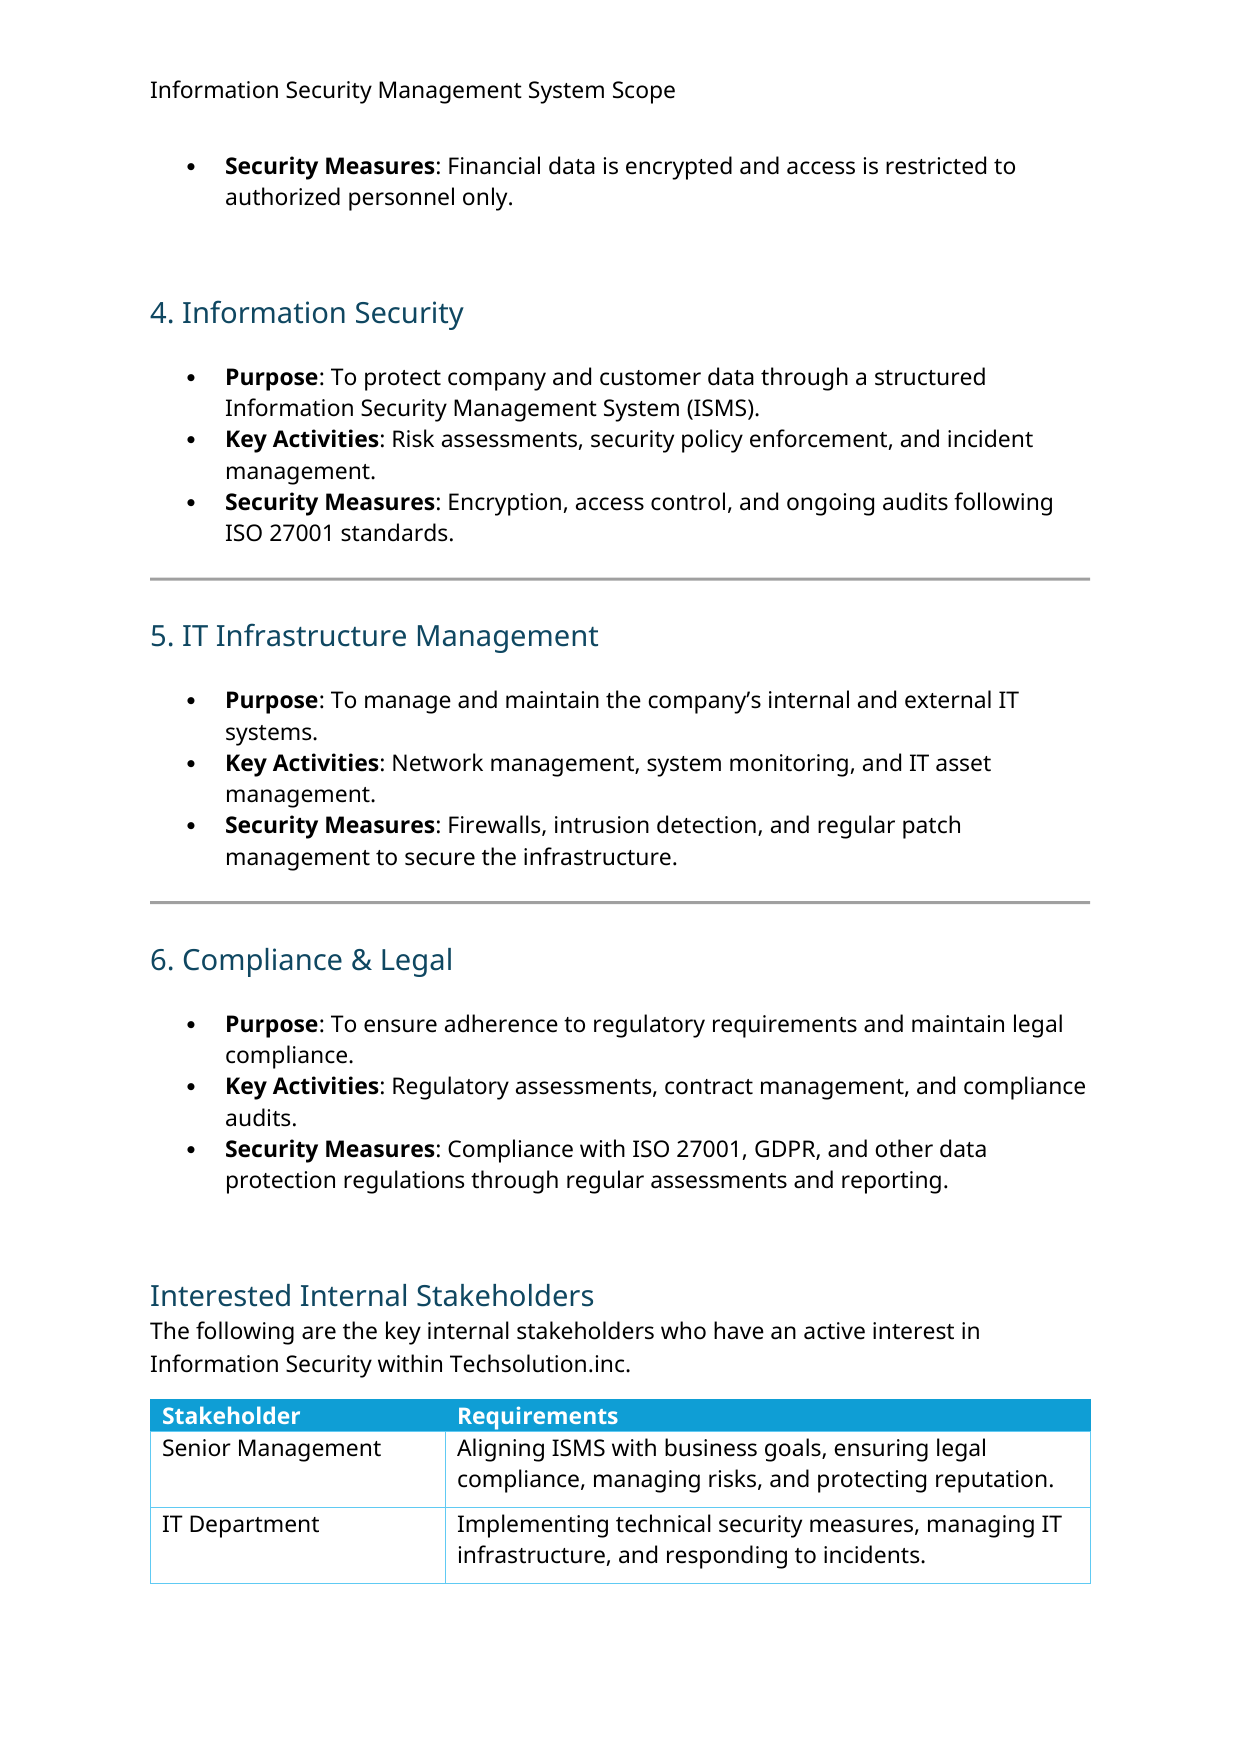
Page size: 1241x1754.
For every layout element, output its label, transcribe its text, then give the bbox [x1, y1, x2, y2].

list Key Activities: Network management, system monitoring, and IT asset management. [187, 747, 1090, 809]
list Purpose: To protect company and customer data through a structured Information Security Management System (ISMS). [187, 361, 1090, 423]
list Purpose: To ensure adherence to regulatory requirements and maintain legal compliance. [187, 1008, 1090, 1070]
table_cell Aligning ISMS with business goals, ensuring legal compliance, managing risks, and protecting reputation. [446, 1432, 1090, 1507]
subtitle 6. Compliance & Legal [150, 939, 1090, 979]
subtitle Interested Internal Stakeholders [150, 1275, 1090, 1314]
subtitle 5. IT Infrastructure Management [150, 616, 1090, 655]
list Key Activities: Regulatory assessments, contract management, and compliance audits. [187, 1070, 1090, 1133]
table_header Stakeholder [151, 1400, 445, 1431]
table_header Requirements [446, 1400, 1090, 1431]
table_cell IT Department [151, 1508, 445, 1583]
list Security Measures: Compliance with ISO 27001, GDPR, and other data protection regulations through regular assessments and reporting. [187, 1133, 1090, 1195]
list Security Measures: Firewalls, intrusion detection, and regular patch management to secure the infrastructure. [187, 809, 1090, 872]
text The following are the key internal stakeholders who have an active interest in Information Security within Techsolution.inc. [150, 1314, 1090, 1379]
table_cell Implementing technical security measures, managing IT infrastructure, and responding to incidents. [446, 1508, 1090, 1583]
subtitle 4. Information Security [150, 292, 1090, 332]
list Security Measures: Financial data is encrypted and access is restricted to authorized personnel only. [187, 150, 1090, 212]
list Security Measures: Encryption, access control, and ongoing audits following ISO 27001 standards. [187, 486, 1090, 548]
list Key Activities: Risk assessments, security policy enforcement, and incident management. [187, 423, 1090, 486]
list Purpose: To manage and maintain the company’s internal and external IT systems. [187, 684, 1090, 747]
table_cell Senior Management [151, 1432, 445, 1507]
